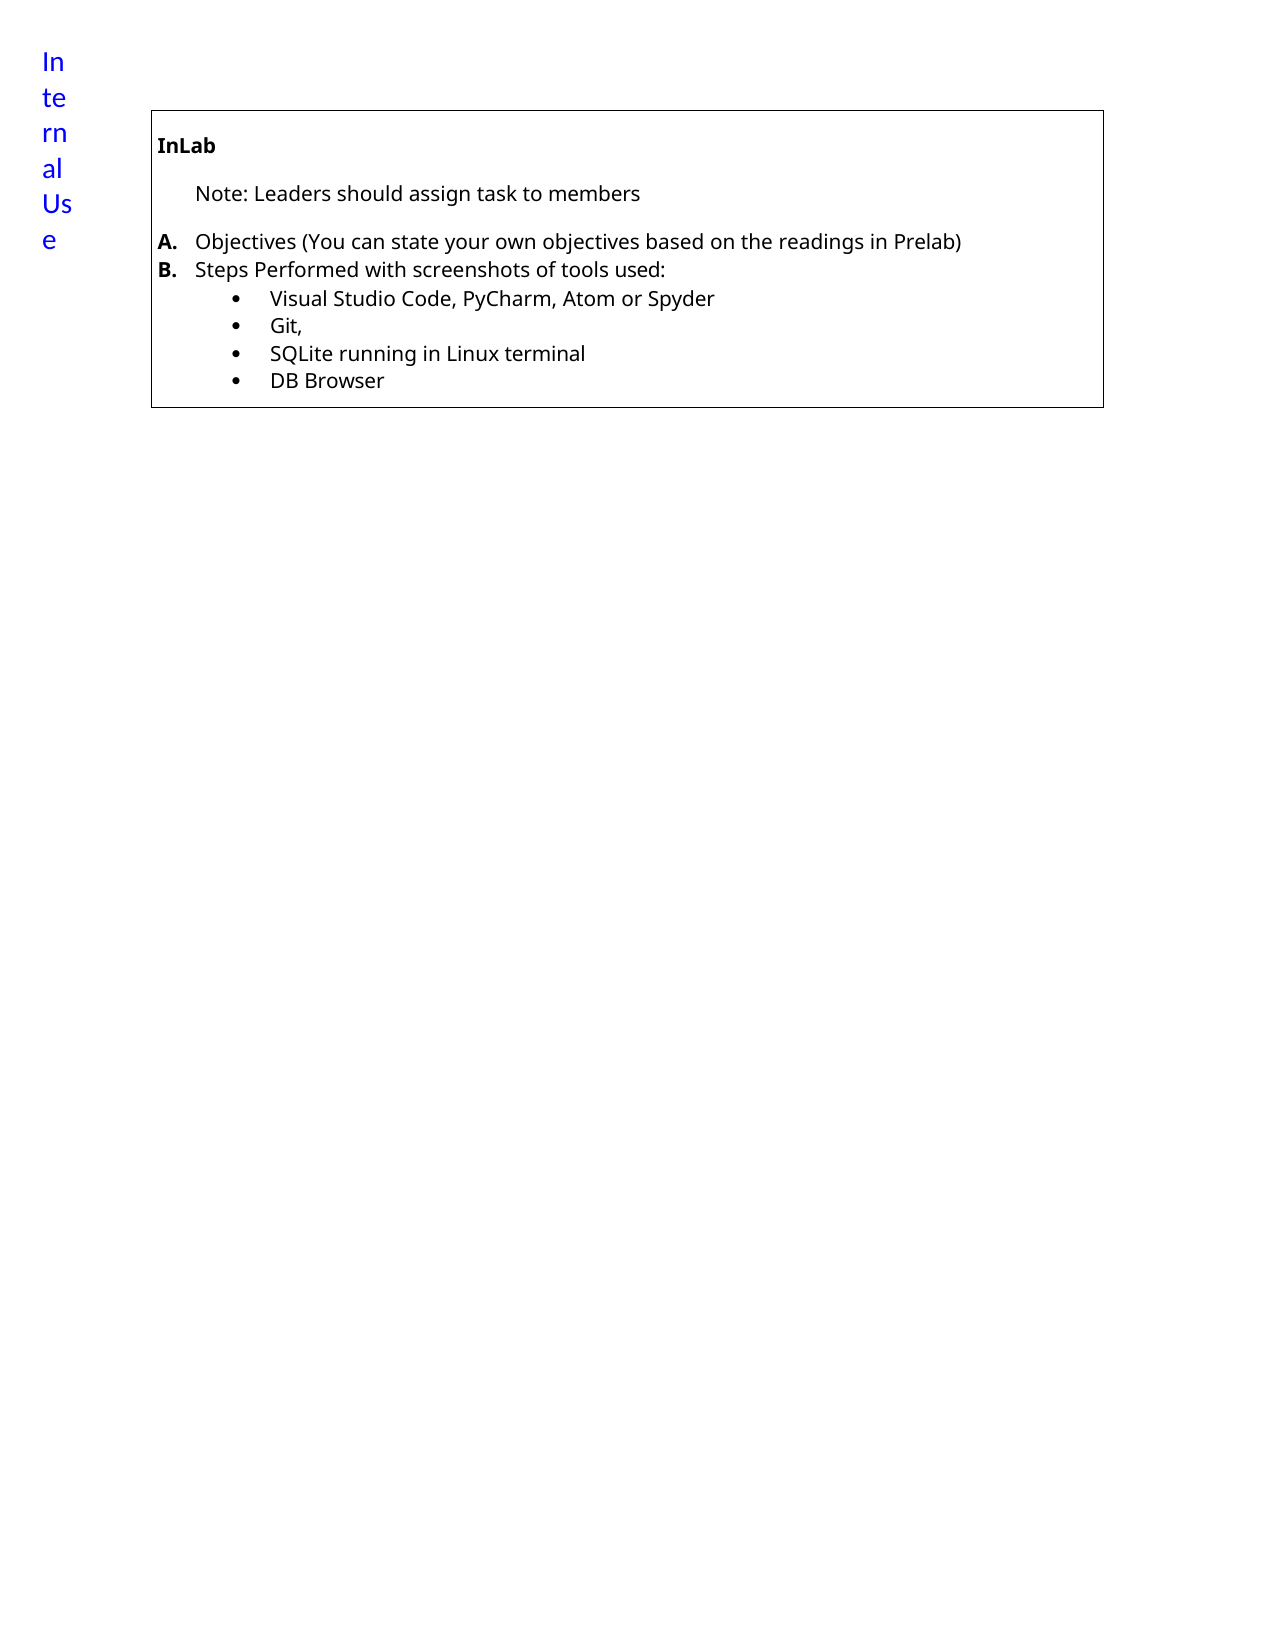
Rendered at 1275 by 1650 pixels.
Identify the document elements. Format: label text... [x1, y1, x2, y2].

table_cell InLab Note: Leaders should assign task to members Objectives (You can state your own objectives based on the readings in Prelab) Steps Performed with screenshots of tools used: Visual Studio Code, PyCharm, Atom or Spyder Git, SQLite running in Linux terminal DB Browser [152, 111, 1103, 407]
